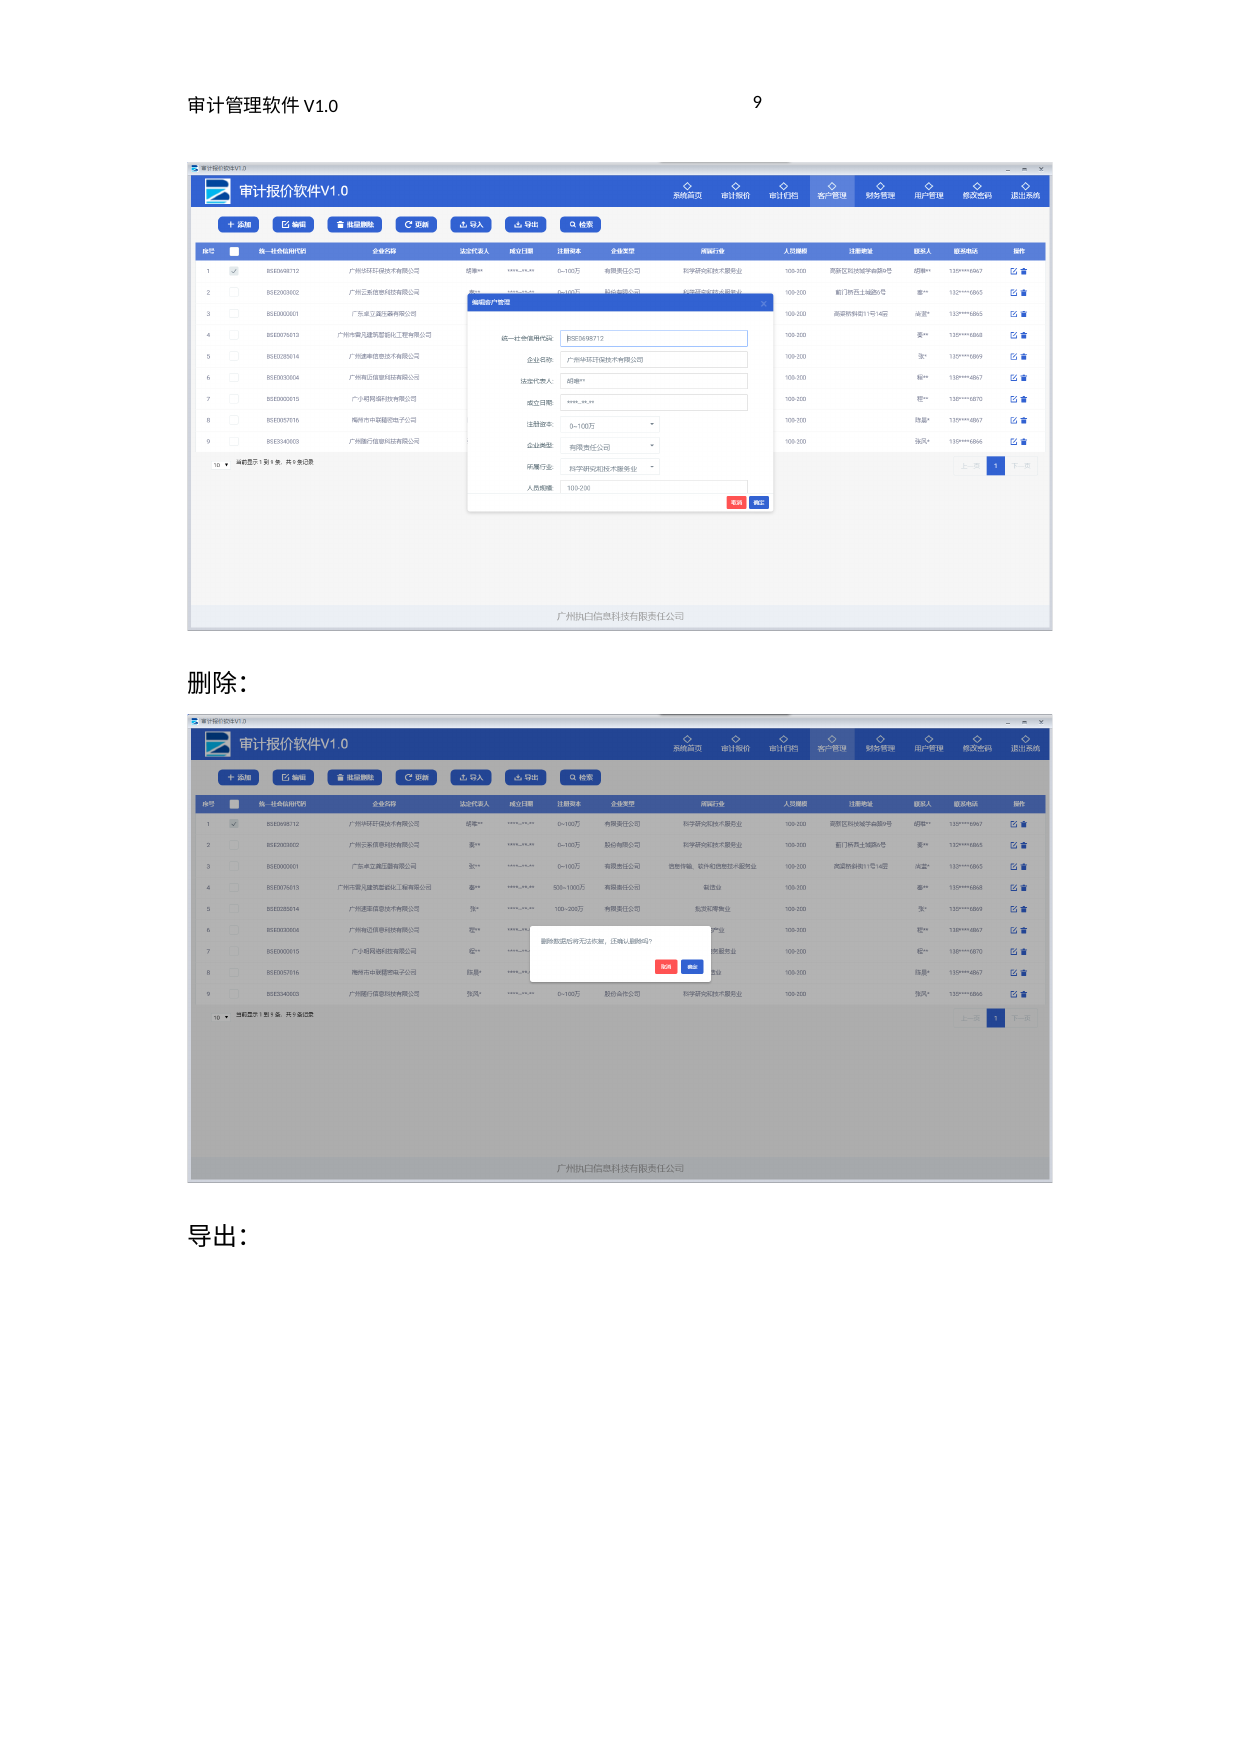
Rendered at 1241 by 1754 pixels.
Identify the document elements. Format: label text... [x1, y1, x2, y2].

text 导出： [187, 1202, 1053, 1267]
text 删除： [187, 649, 1053, 714]
picture [187, 714, 1053, 1183]
picture [187, 162, 1053, 631]
